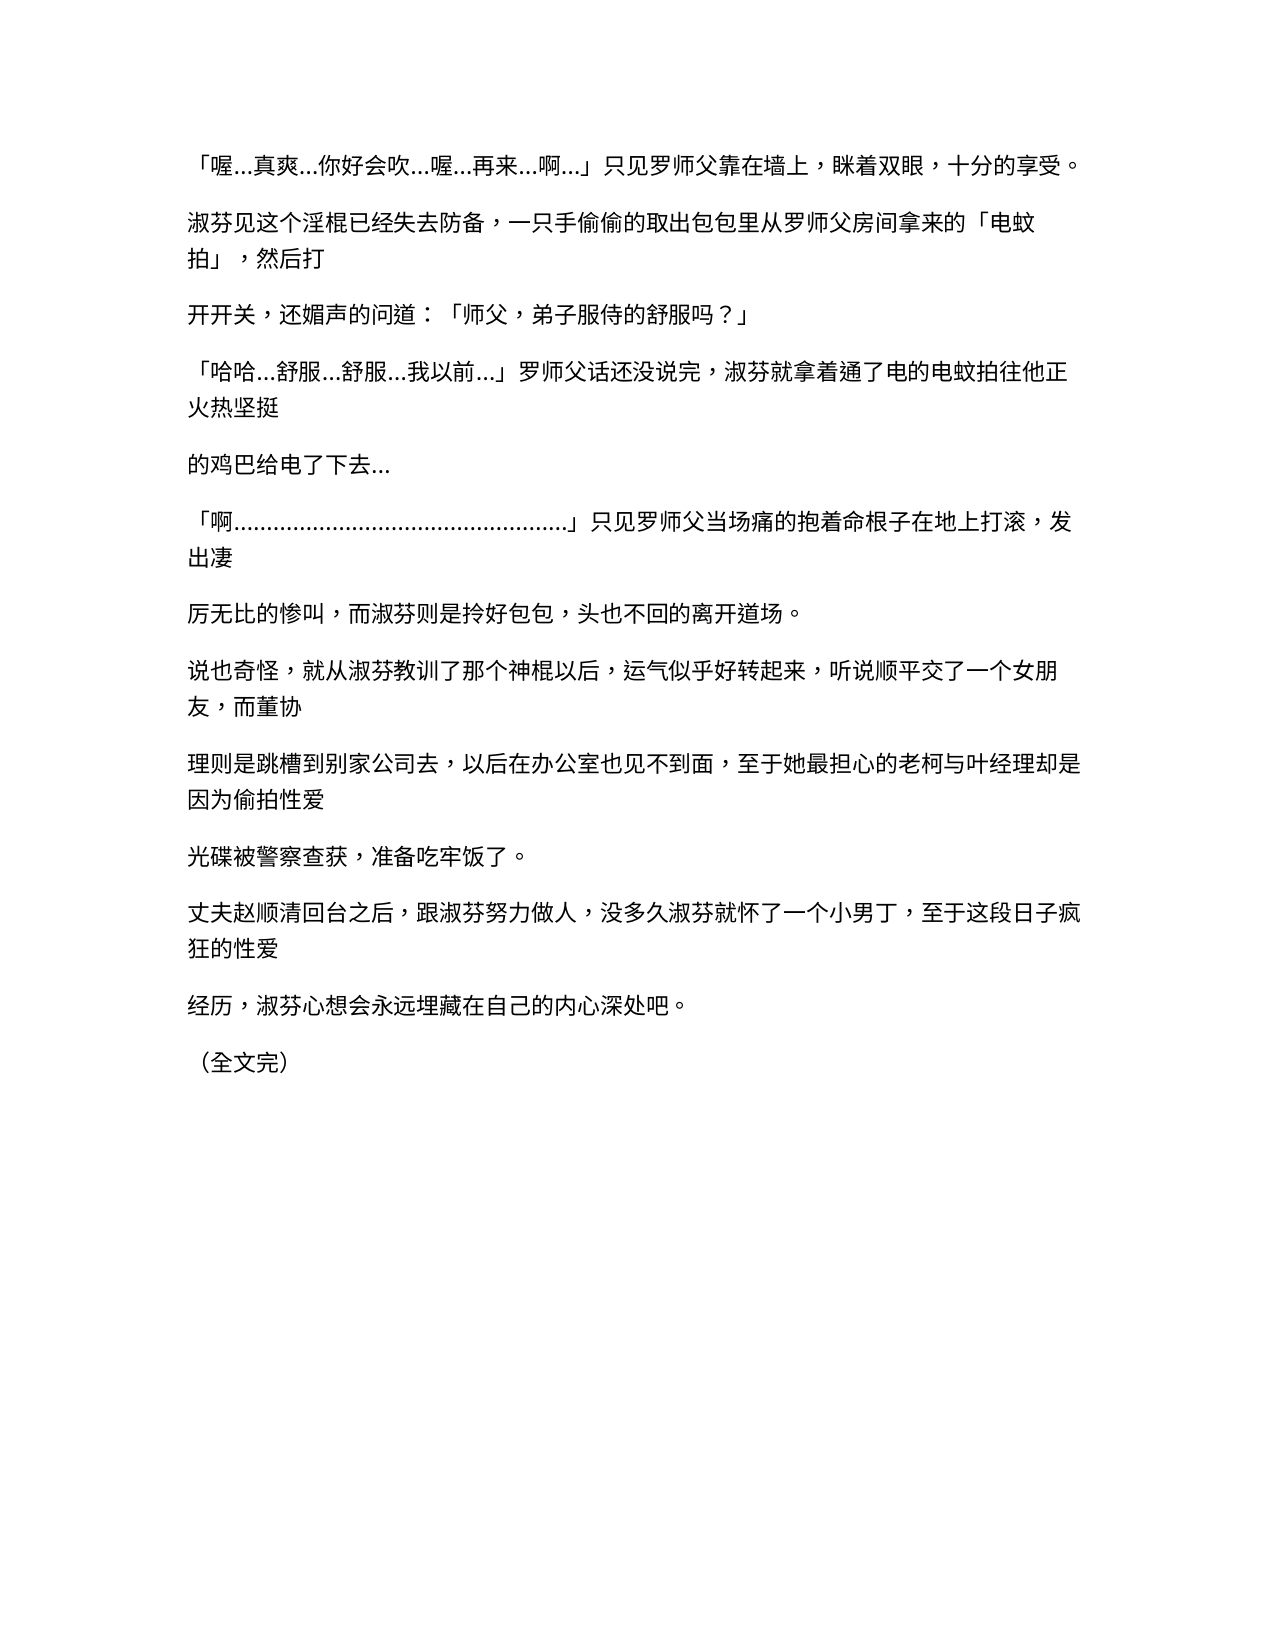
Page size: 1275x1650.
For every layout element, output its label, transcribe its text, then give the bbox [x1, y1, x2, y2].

text 光碟被警察查获，准备吃牢饭了。 [187, 841, 1087, 872]
text 「哈哈…舒服…舒服…我以前…」罗师父话还没说完，淑芬就拿着通了电的电蚊拍往他正火热坚挺 [187, 356, 1087, 423]
text 说也奇怪，就从淑芬教训了那个神棍以后，运气似乎好转起来，听说顺平交了一个女朋友，而董协 [187, 655, 1087, 722]
text 「喔…真爽…你好会吹…喔…再来…啊…」只见罗师父靠在墙上，眯着双眼，十分的享受。 [187, 150, 1087, 181]
text 经历，淑芬心想会永远埋藏在自己的内心深处吧。 [187, 990, 1087, 1021]
text 厉无比的惨叫，而淑芬则是拎好包包，头也不回的离开道场。 [187, 598, 1087, 630]
text （全文完） [187, 1047, 1087, 1078]
text 淑芬见这个淫棍已经失去防备，一只手偷偷的取出包包里从罗师父房间拿来的「电蚊拍」，然后打 [187, 207, 1087, 274]
text 理则是跳槽到别家公司去，以后在办公室也见不到面，至于她最担心的老柯与叶经理却是因为偷拍性爱 [187, 748, 1087, 815]
text 「啊……………………………………………」只见罗师父当场痛的抱着命根子在地上打滚，发出凄 [187, 506, 1087, 573]
text 丈夫赵顺清回台之后，跟淑芬努力做人，没多久淑芬就怀了一个小男丁，至于这段日子疯狂的性爱 [187, 897, 1087, 964]
text 的鸡巴给电了下去… [187, 449, 1087, 480]
text 开开关，还媚声的问道：「师父，弟子服侍的舒服吗？」 [187, 299, 1087, 331]
